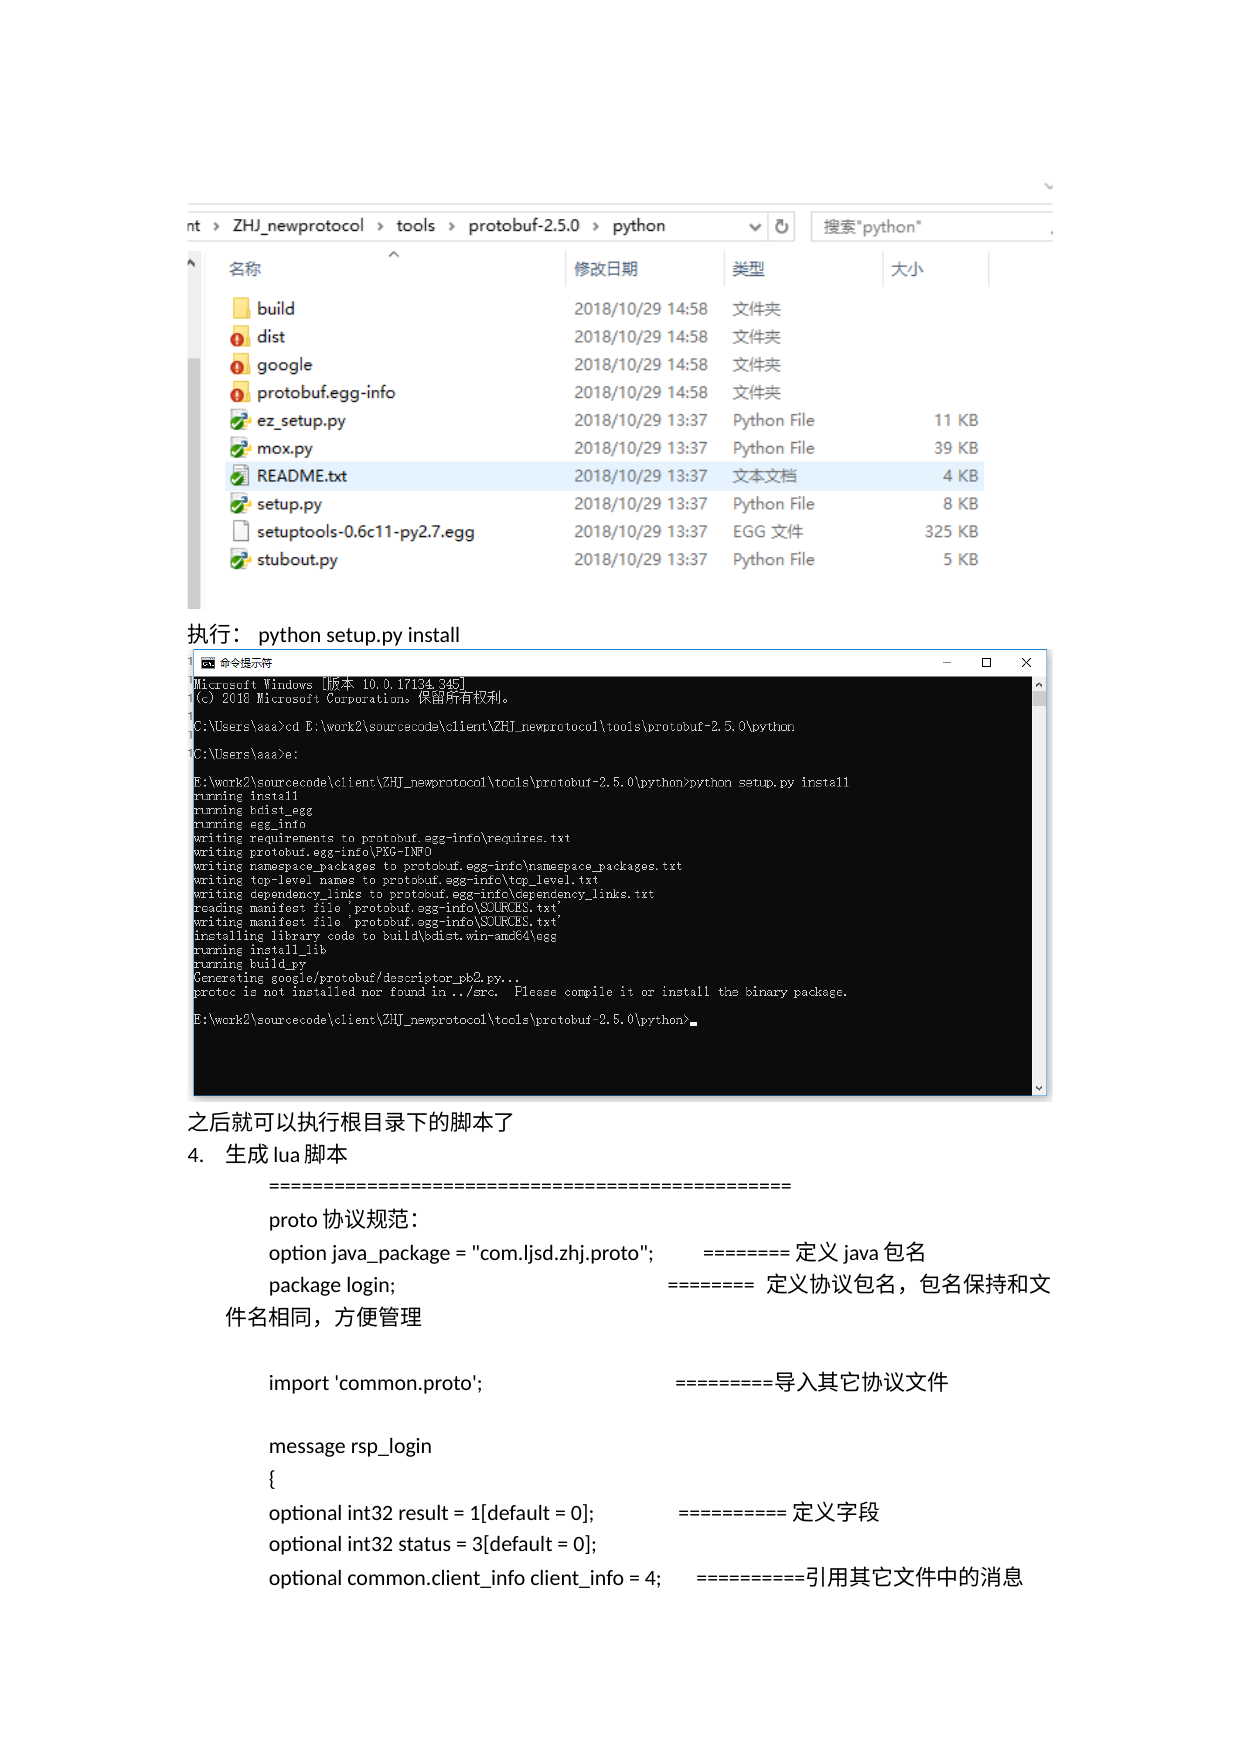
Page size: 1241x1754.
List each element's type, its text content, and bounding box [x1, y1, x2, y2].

list optional common.client_info client_info = 4; ==========引用其它文件中的消息 [225, 1559, 1053, 1592]
list package login; ======== 定义协议包名，包名保持和文件名相同，方便管理 [225, 1267, 1053, 1332]
list optional int32 status = 3[default = 0]; [225, 1527, 1053, 1559]
list proto协议规范： [225, 1202, 1053, 1234]
list ================================================ [225, 1169, 1053, 1202]
picture [187, 649, 1053, 1102]
list optional int32 result = 1[default = 0]; ========== 定义字段 [225, 1494, 1053, 1527]
list message rsp_login [225, 1429, 1053, 1462]
list option java_package = "com.ljsd.zhj.proto"; ======== 定义java包名 [225, 1234, 1053, 1267]
text 执行： python setup.py install [187, 617, 1053, 649]
list 生成lua脚本 [187, 1137, 1053, 1169]
text 之后就可以执行根目录下的脚本了 [187, 1104, 1053, 1137]
list import 'common.proto'; =========导入其它协议文件 [225, 1364, 1053, 1397]
list { [225, 1462, 1053, 1494]
picture [187, 162, 1053, 609]
